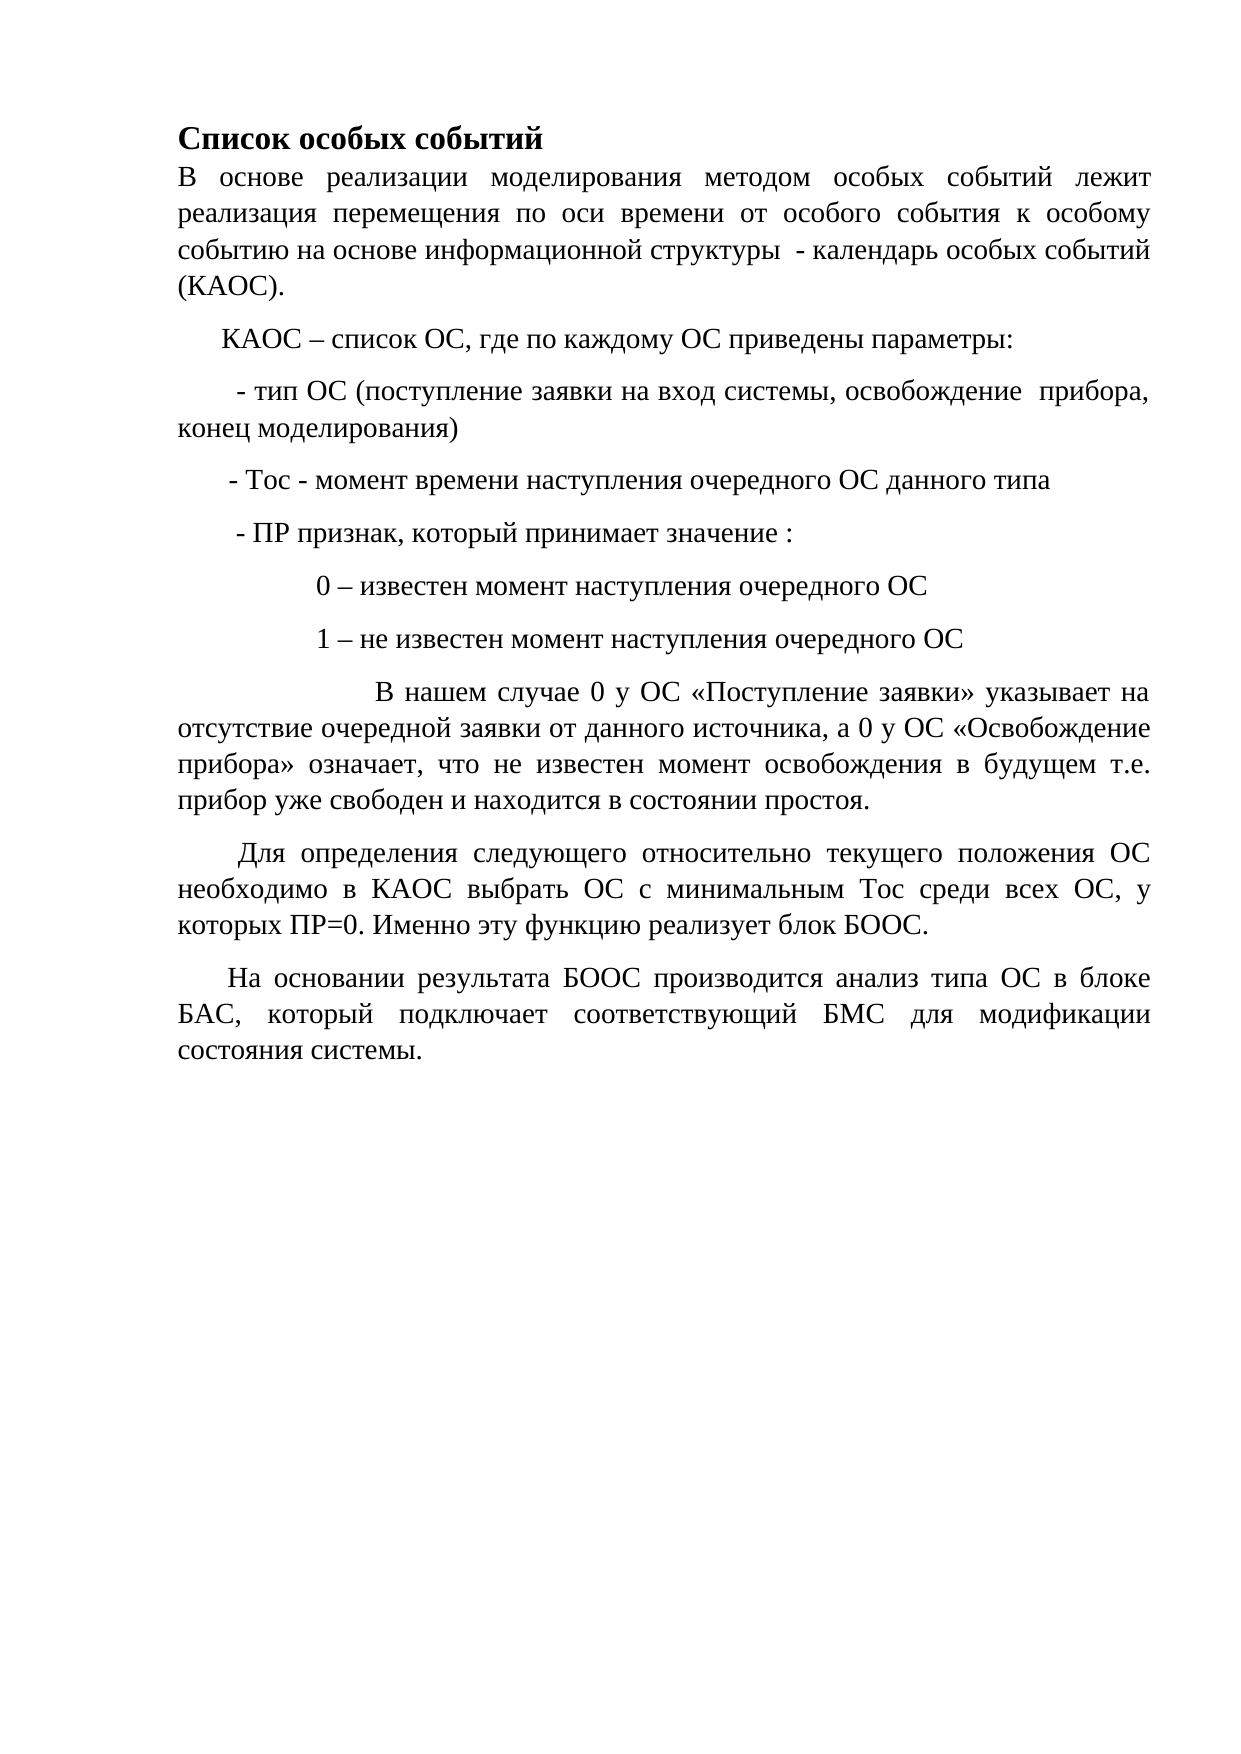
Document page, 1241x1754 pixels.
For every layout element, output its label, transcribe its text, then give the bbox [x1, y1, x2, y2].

subtitle Список особых событий [177, 118, 1152, 156]
text В основе реализации моделирования методом особых событий лежит реализация перемещения по оси времени от особого события к особому событию на основе информационной структуры - календарь особых событий (КАОС). [177, 159, 1152, 301]
text - ПР признак, который принимает значение : [177, 515, 1152, 549]
text - тип ОС (поступление заявки на вход системы, освобождение прибора, конец моделирования) [177, 373, 1152, 443]
text 1 – не известен момент наступления очередного ОС [177, 621, 1152, 654]
text 0 – известен момент наступления очередного ОС [177, 568, 1152, 602]
text - Тос - момент времени наступления очередного ОС данного типа [177, 462, 1152, 496]
text КАОС – список ОС, где по каждому ОС приведены параметры: [177, 321, 1152, 354]
text На основании результата БООС производится анализ типа ОС в блоке БАС, который подключает соответствующий БМС для модификации состояния системы. [177, 960, 1152, 1066]
text В нашем случае 0 у ОС «Поступление заявки» указывает на отсутствие очередной заявки от данного источника, а 0 у ОС «Освобождение прибора» означает, что не известен момент освобождения в будущем т.е. прибор уже свободен и находится в состоянии простоя. [177, 674, 1152, 816]
text Для определения следующего относительно текущего положения ОС необходимо в КАОС выбрать ОС с минимальным Тос среди всех ОС, у которых ПР=0. Именно эту функцию реализует блок БООС. [177, 835, 1152, 941]
